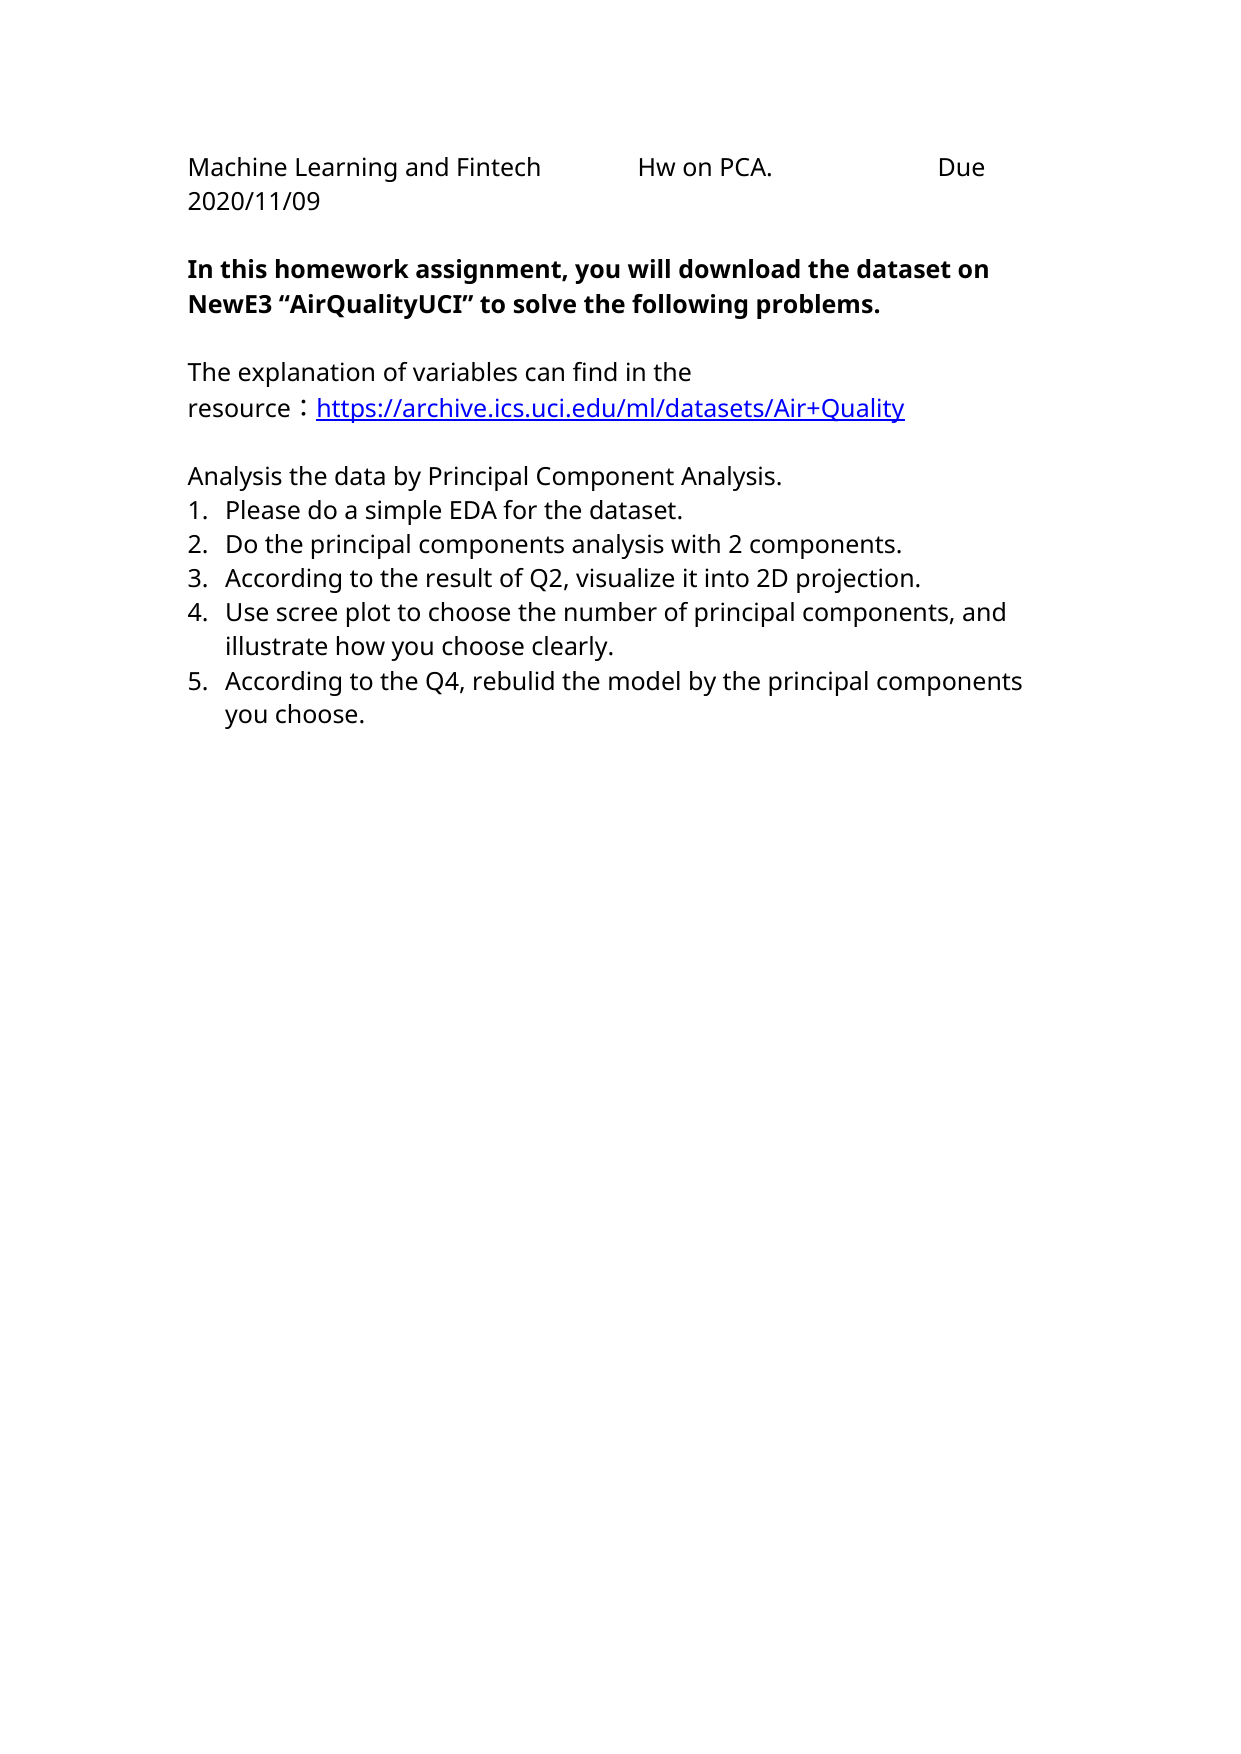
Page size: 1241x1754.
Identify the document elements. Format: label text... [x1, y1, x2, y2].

list According to the Q4, rebulid the model by the principal components you choose. [187, 663, 1053, 731]
list According to the result of Q2, visualize it into 2D projection. [187, 561, 1053, 595]
list Use scree plot to choose the number of principal components, and illustrate how you choose clearly. [187, 595, 1053, 663]
text Analysis the data by Principal Component Analysis. [187, 459, 1053, 493]
text In this homework assignment, you will download the dataset on NewE3 “AirQualityUCI” to solve the following problems. [187, 252, 1053, 320]
text Machine Learning and Fintech Hw on PCA. Due 2020/11/09 [187, 150, 1053, 218]
list Do the principal components analysis with 2 components. [187, 527, 1053, 561]
list Please do a simple EDA for the dataset. [187, 493, 1053, 527]
text The explanation of variables can find in the resource：https://archive.ics.uci.edu/ml/datasets/Air+Quality [187, 354, 1053, 425]
